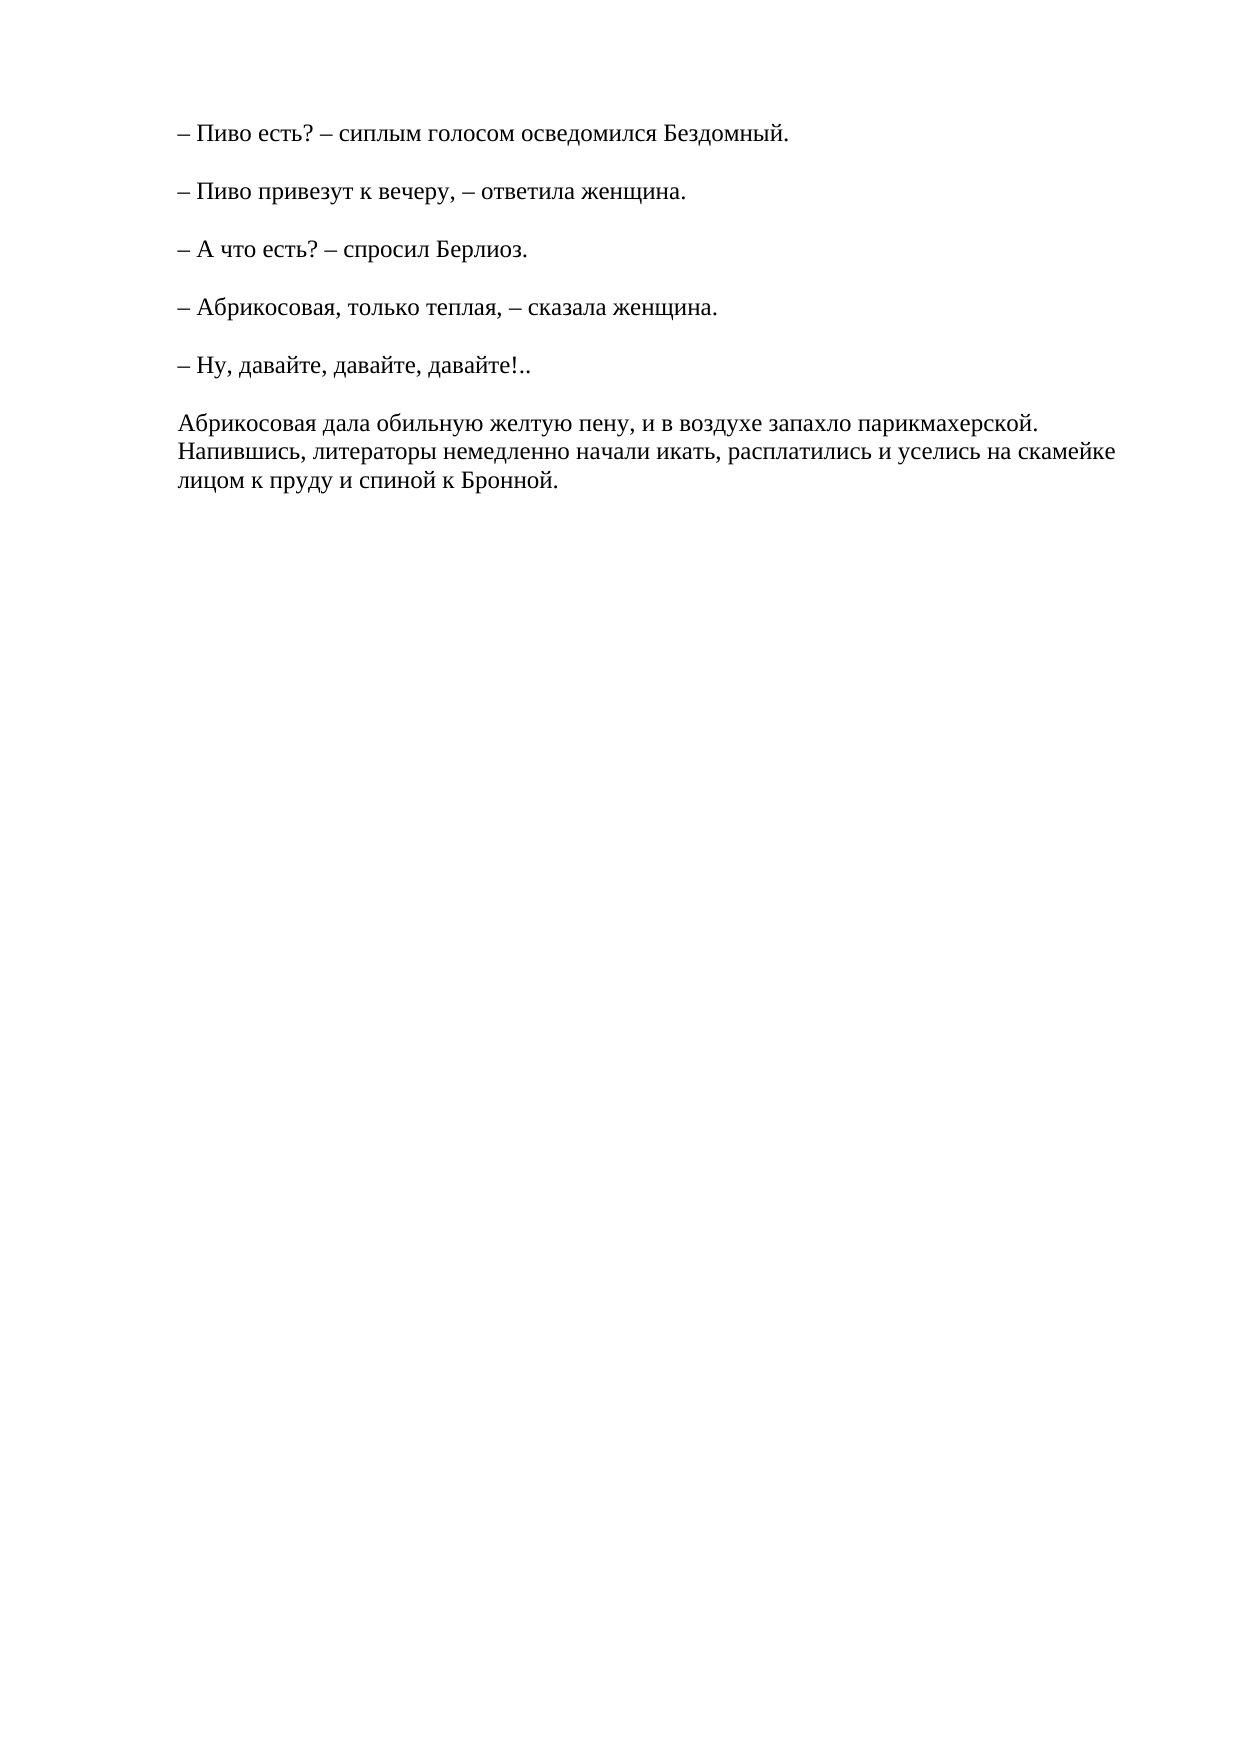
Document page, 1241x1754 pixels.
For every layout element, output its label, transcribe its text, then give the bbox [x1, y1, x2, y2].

text Абрикосовая дала обильную желтую пену, и в воздухе запахло парикмахерской. Напившись, литераторы немедленно начали икать, расплатились и уселись на скамейке лицом к пруду и спиной к Бронной. [177, 408, 1152, 494]
text – Ну, давайте, давайте, давайте!.. [177, 350, 1152, 378]
text – Пиво есть? – сиплым голосом осведомился Бездомный. [177, 118, 1152, 147]
text – Абрикосовая, только теплая, – сказала женщина. [177, 292, 1152, 321]
text – Пиво привезут к вечеру, – ответила женщина. [177, 176, 1152, 205]
text – А что есть? – спросил Берлиоз. [177, 234, 1152, 263]
